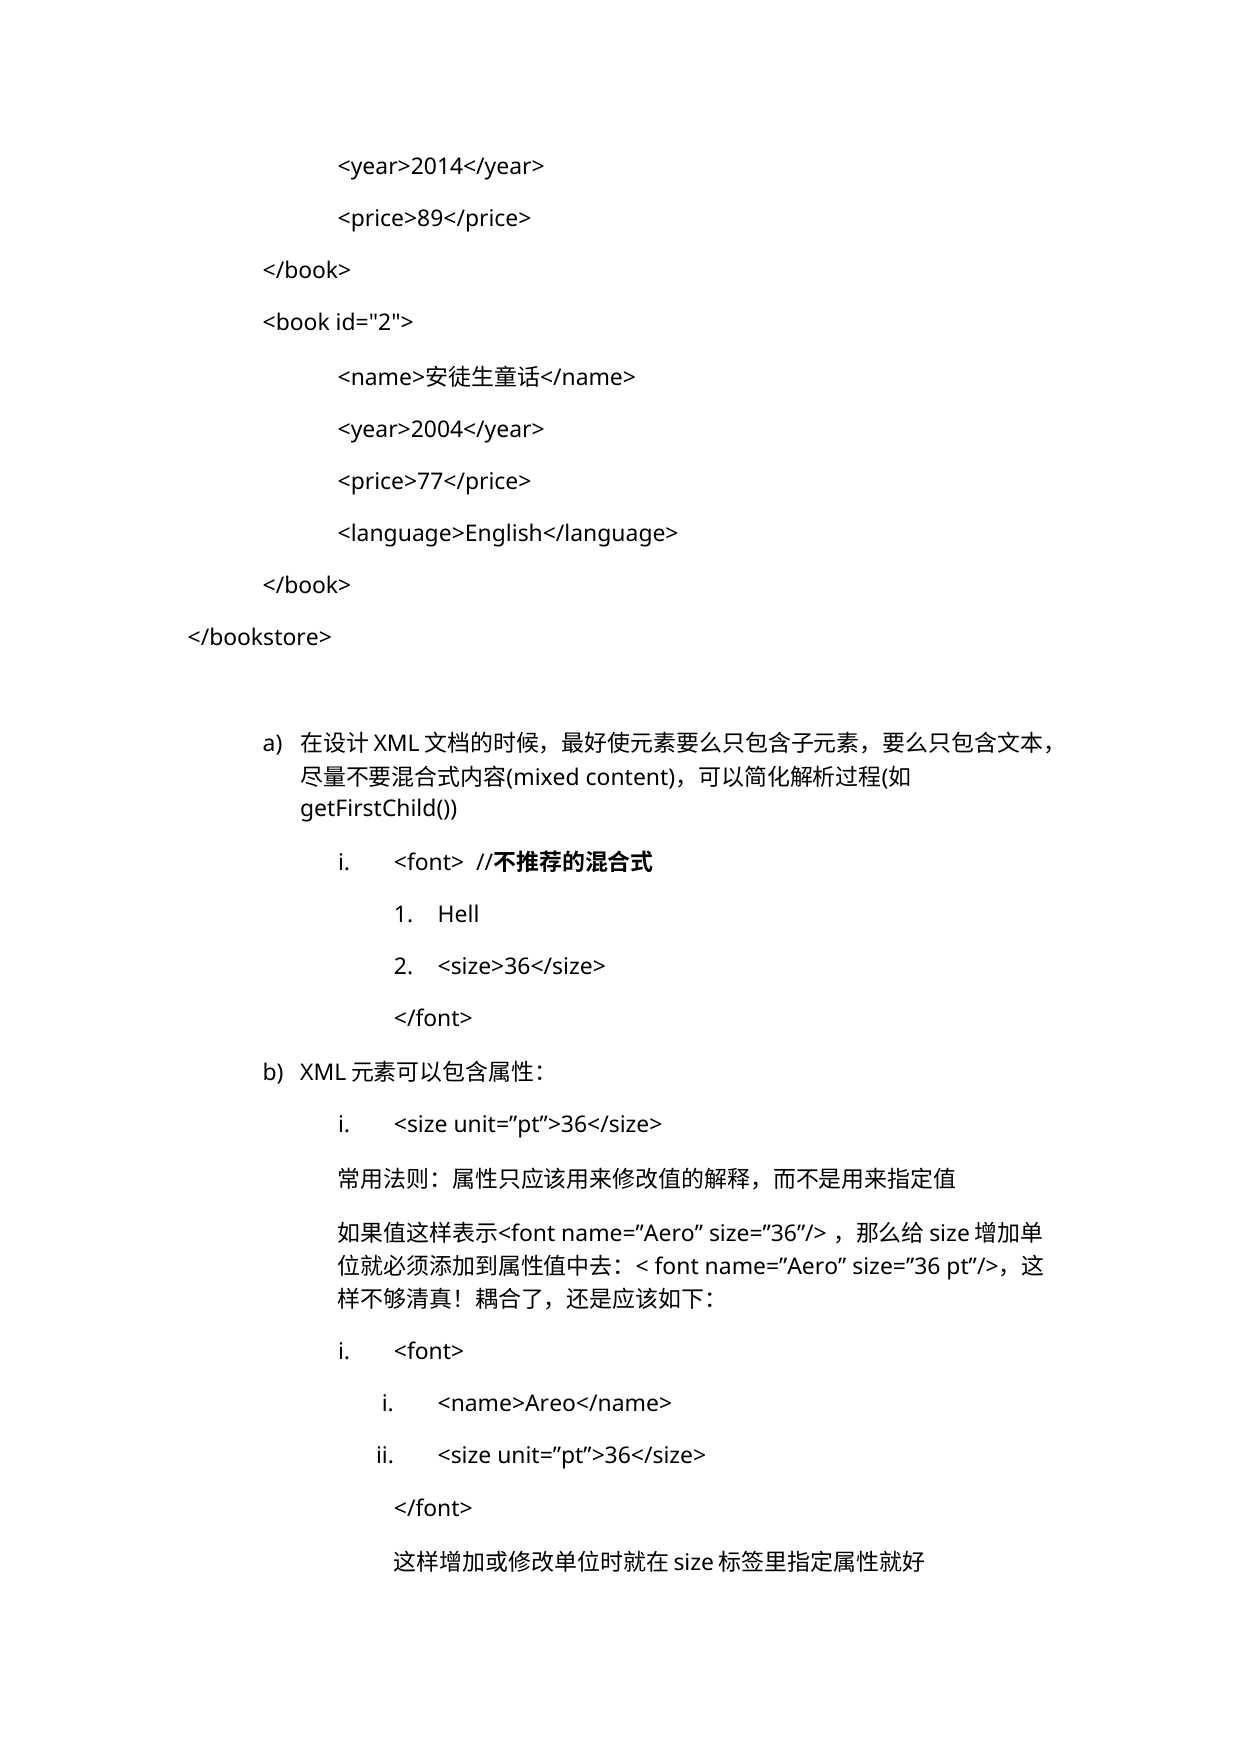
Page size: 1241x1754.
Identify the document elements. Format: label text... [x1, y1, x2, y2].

list <name>Areo</name> [394, 1387, 1053, 1418]
text 这样增加或修改单位时就在size标签里指定属性就好 [337, 1543, 1053, 1577]
text <language>English</language> [187, 517, 1053, 548]
list <size>36</size> [394, 950, 1053, 981]
list <font> //不推荐的混合式 [350, 844, 1053, 877]
text </font> [394, 1002, 1053, 1033]
list <size unit=”pt”>36</size> [394, 1439, 1053, 1471]
text 常用法则：属性只应该用来修改值的解释，而不是用来指定值 [337, 1160, 1053, 1194]
text 如果值这样表示<font name=”Aero” size=”36”/> ，那么给size增加单位就必须添加到属性值中去：< font name=”Aero” size=”36 pt”/>，这样不够清真！耦合了，还是应该如下： [337, 1214, 1053, 1314]
text <year>2004</year> [187, 412, 1053, 444]
text <price>77</price> [187, 464, 1053, 496]
text <year>2014</year> [187, 150, 1053, 181]
list <font> [350, 1335, 1053, 1366]
list Hell [394, 898, 1053, 929]
text </bookstore> [187, 621, 1053, 652]
list XML元素可以包含属性： [262, 1054, 1053, 1087]
text </book> [187, 254, 1053, 285]
list <size unit=”pt”>36</size> [350, 1108, 1053, 1139]
text </font> [337, 1491, 1053, 1523]
text <book id="2"> [187, 306, 1053, 337]
text </book> [187, 569, 1053, 600]
text <name>安徒生童话</name> [187, 358, 1053, 392]
text <price>89</price> [187, 202, 1053, 233]
list 在设计XML文档的时候，最好使元素要么只包含子元素，要么只包含文本，尽量不要混合式内容(mixed content)，可以简化解析过程(如getFirstChild()) [262, 725, 1053, 823]
